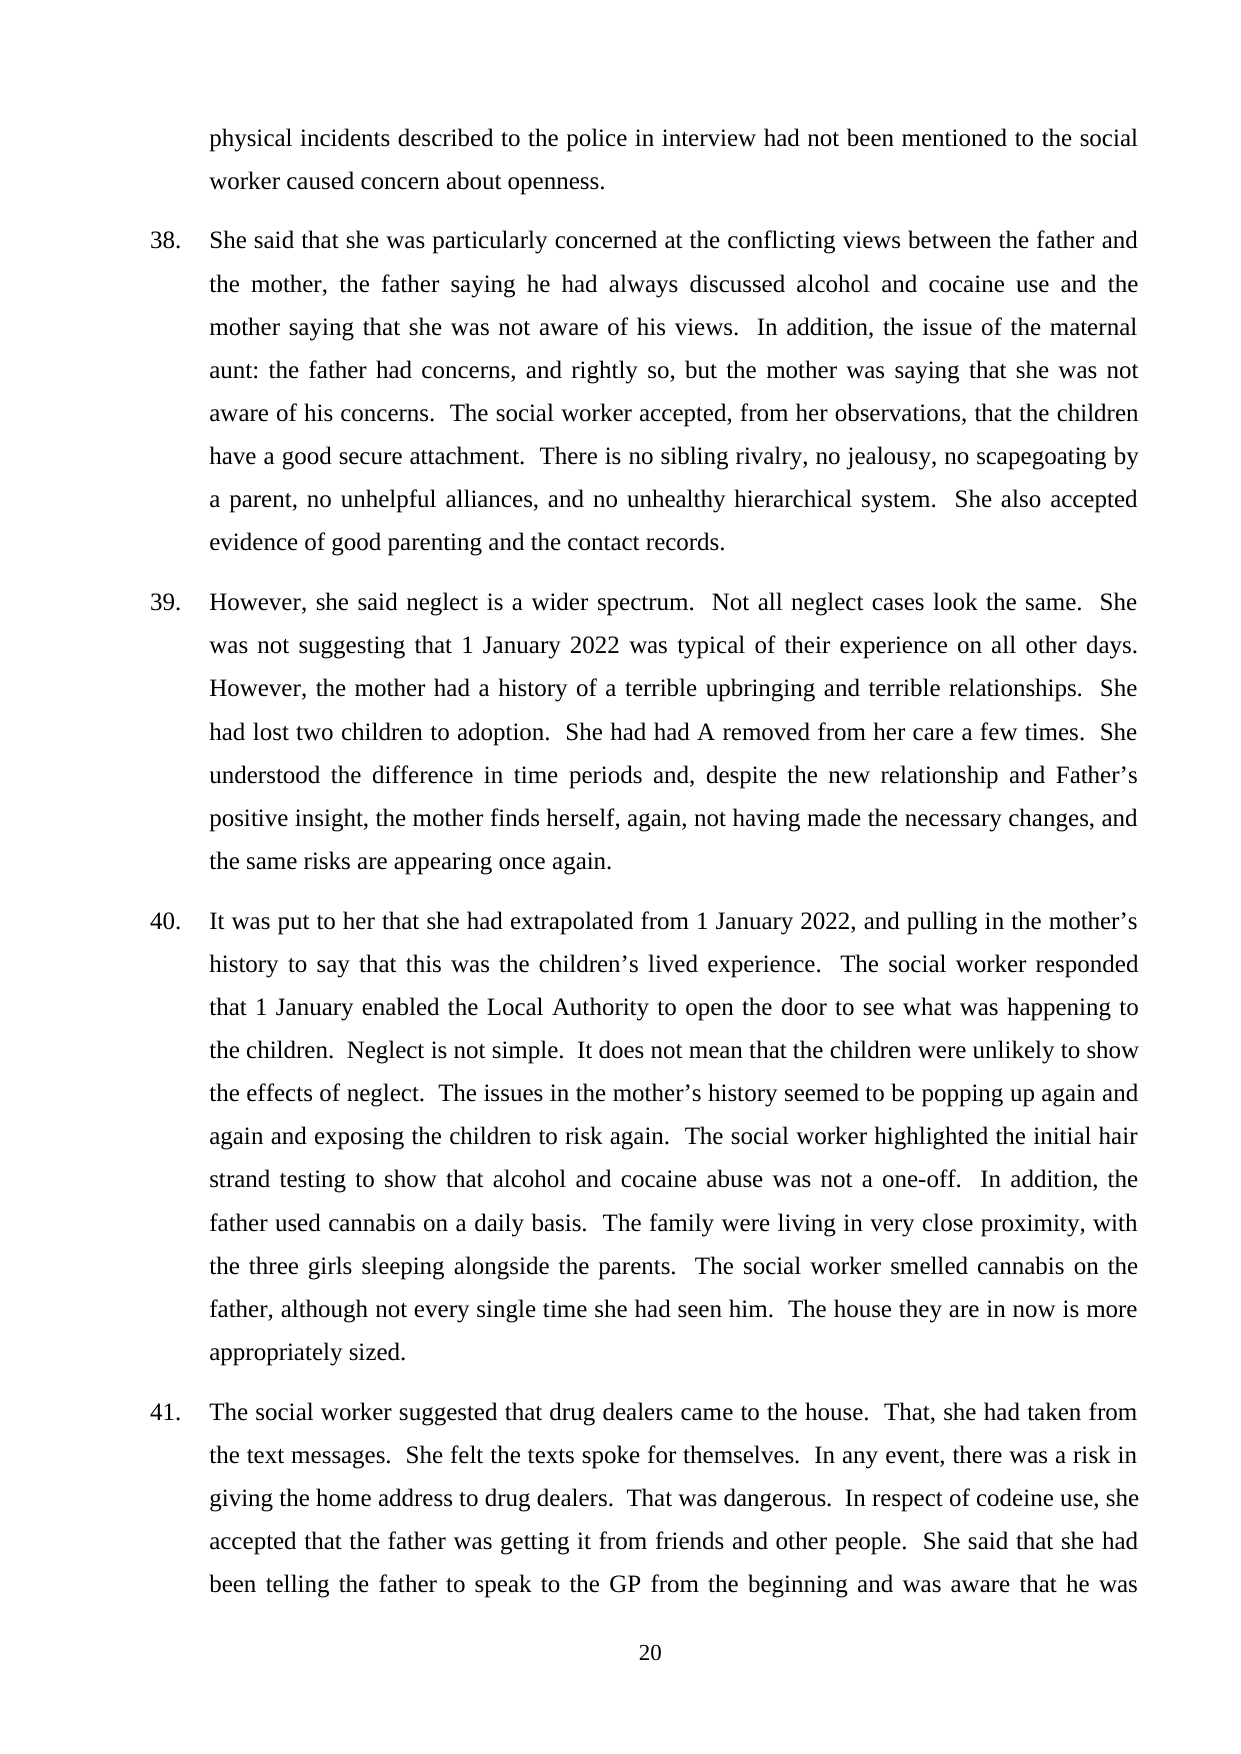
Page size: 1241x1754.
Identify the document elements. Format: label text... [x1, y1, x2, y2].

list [150, 1397, 1139, 1598]
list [150, 123, 1139, 194]
list It was put to her that she had extrapolated from 1 January 2022, and pulling in the mother’s history to say that this was the children’s lived experience. The social worker responded that 1 January enabled the Local Authority to open the door to see what was happening to the children. Neglect is not simple. It does not mean that the children were unlikely to show the effects of neglect. The issues in the mother’s history seemed to be popping up again and again and exposing the children to risk again. The social worker highlighted the initial hair strand testing to show that alcohol and cocaine abuse was not a one-off. In addition, the father used cannabis on a daily basis. The family were living in very close proximity, with the three girls sleeping alongside the parents. The social worker smelled cannabis on the father, although not every single time she had seen him. The house they are in now is more appropriately sized. [150, 906, 1139, 1366]
list She said that she was particularly concerned at the conflicting views between the father and the mother, the father saying he had always discussed alcohol and cocaine use and the mother saying that she was not aware of his views. In addition, the issue of the maternal aunt: the father had concerns, and rightly so, but the mother was saying that she was not aware of his concerns. The social worker accepted, from her observations, that the children have a good secure attachment. There is no sibling rivalry, no jealousy, no scapegoating by a parent, no unhelpful alliances, and no unhealthy hierarchical system. She also accepted evidence of good parenting and the contact records. [150, 226, 1139, 556]
list However, she said neglect is a wider spectrum. Not all neglect cases look the same. She was not suggesting that 1 January 2022 was typical of their experience on all other days. However, the mother had a history of a terrible upbringing and terrible relationships. She had lost two children to adoption. She had had A removed from her care a few times. She understood the difference in time periods and, despite the new relationship and Father’s positive insight, the mother finds herself, again, not having made the necessary changes, and the same risks are appearing once again. [150, 587, 1139, 875]
